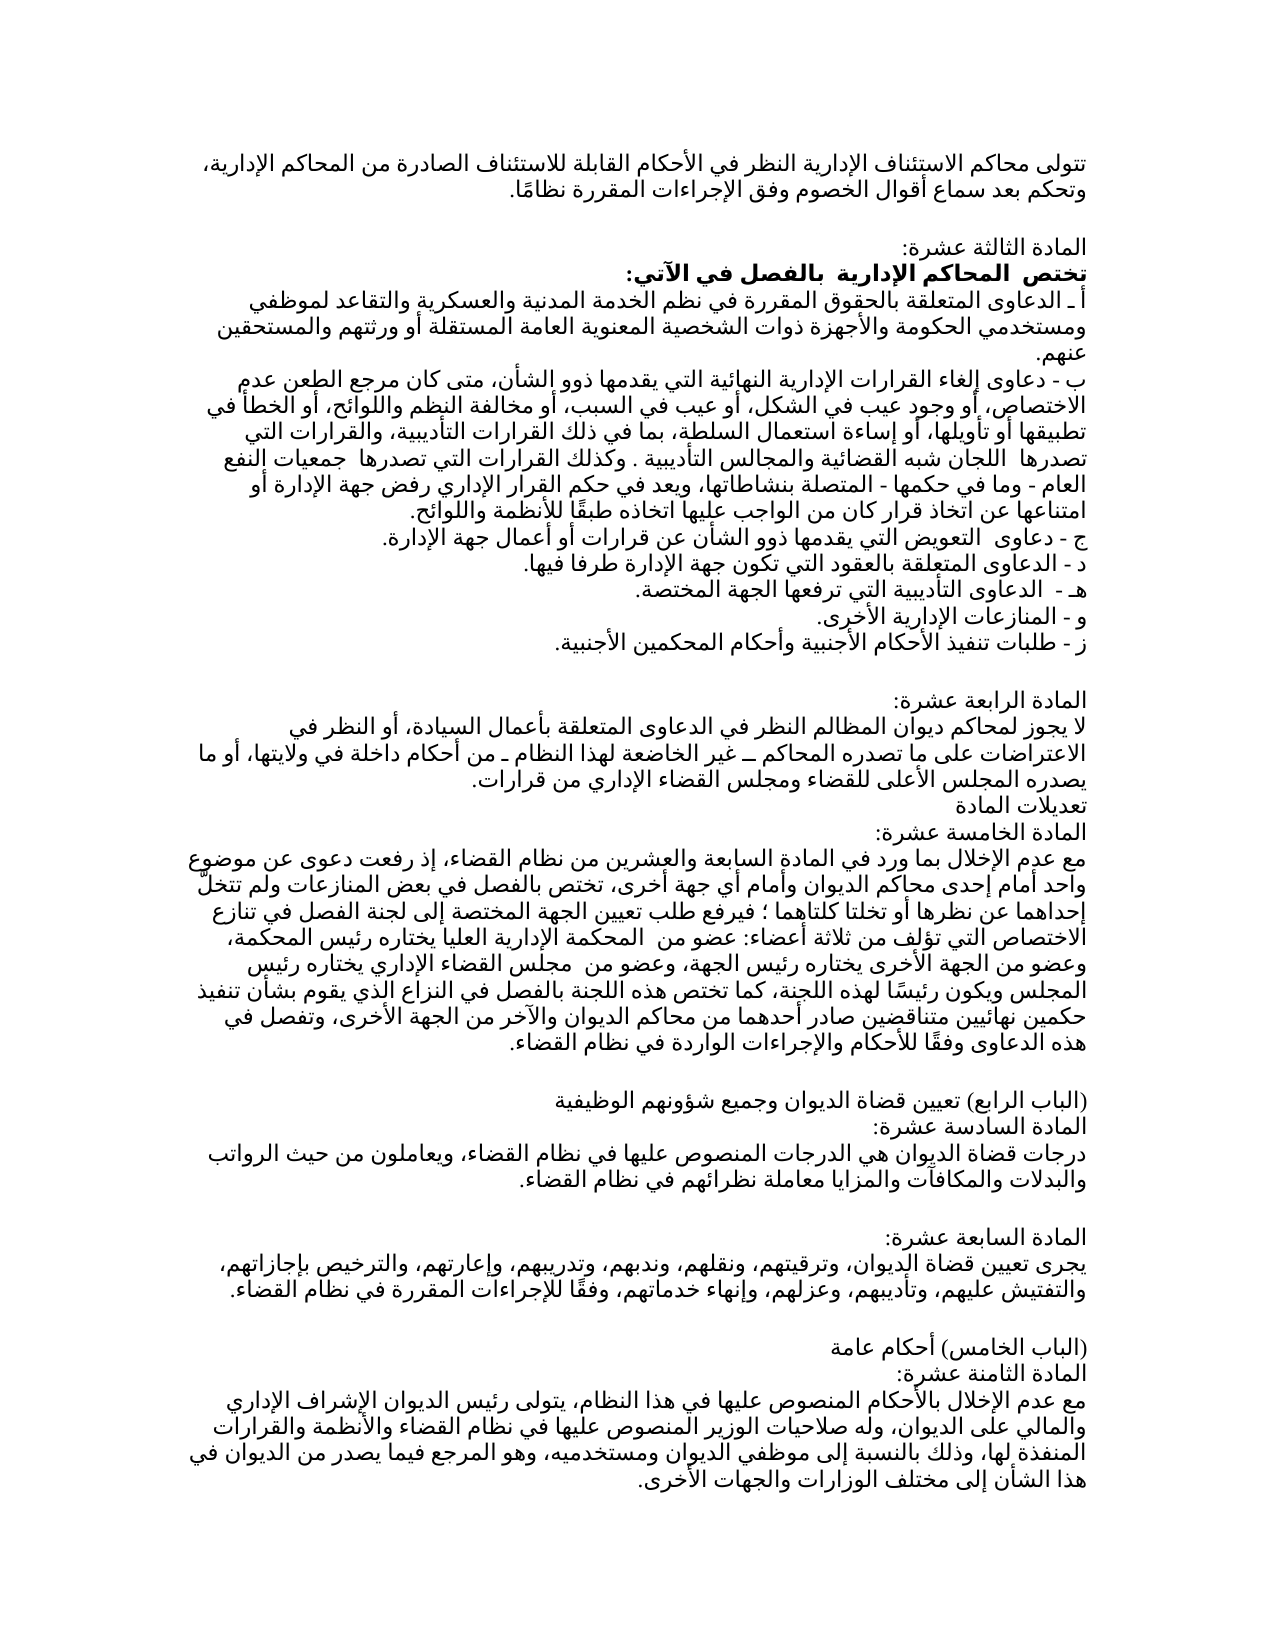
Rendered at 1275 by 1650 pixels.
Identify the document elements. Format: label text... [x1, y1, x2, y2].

text و - المنازعات الإدارية الأخرى. [187, 603, 1087, 629]
text تتولى محاكم الاستئناف الإدارية النظر في الأحكام القابلة للاستئناف الصادرة من المحاكم الإدارية، وتحكم بعد سماع أقوال الخصوم وفق الإجراءات المقررة نظامًا. [187, 150, 1087, 203]
text يجرى تعيين قضاة الديوان، وترقيتهم، ونقلهم، وندبهم، وتدريبهم، وإعارتهم، والترخيص بإجازاتهم، والتفتيش عليهم، وتأديبهم، وعزلهم، وإنهاء خدماتهم، وفقًا للإجراءات المقررة في نظام القضاء. [187, 1250, 1087, 1303]
text أ ـ الدعاوى المتعلقة بالحقوق المقررة في نظم الخدمة المدنية والعسكرية والتقاعد لموظفي ومستخدمي الحكومة والأجهزة ذوات الشخصية المعنوية العامة المستقلة أو ورثتهم والمستحقين عنهم. [187, 287, 1087, 366]
text ب - دعاوى إلغاء القرارات الإدارية النهائية التي يقدمها ذوو الشأن، متى كان مرجع الطعن عدم الاختصاص، أو وجود عيب في الشكل، أو عيب في السبب، أو مخالفة النظم واللوائح، أو الخطأ في تطبيقها أو تأويلها، أو إساءة استعمال السلطة، بما في ذلك القرارات التأديبية، والقرارات التي تصدرها اللجان شبه القضائية والمجالس التأديبية . وكذلك القرارات التي تصدرها جمعيات النفع العام - وما في حكمها - المتصلة بنشاطاتها، ويعد في حكم القرار الإداري رفض جهة الإدارة أو امتناعها عن اتخاذ قرار كان من الواجب عليها اتخاذه طبقًا للأنظمة واللوائح. [187, 366, 1087, 524]
text المادة الثامنة عشرة: [187, 1360, 1087, 1387]
text المادة الثالثة عشرة: [187, 234, 1087, 260]
text درجات قضاة الديوان هي الدرجات المنصوص عليها في نظام القضاء، ويعاملون من حيث الرواتب والبدلات والمكافآت والمزايا معاملة نظرائهم في نظام القضاء. [187, 1140, 1087, 1192]
text مع عدم الإخلال بما ورد في المادة السابعة والعشرين من نظام القضاء، إذ رفعت دعوى عن موضوع واحد أمام إحدى محاكم الديوان وأمام أي جهة أخرى، تختص بالفصل في بعض المنازعات ولم تتخلَّ إحداهما عن نظرها أو تخلتا كلتاهما ؛ فيرفع طلب تعيين الجهة المختصة إلى لجنة الفصل في تنازع الاختصاص التي تؤلف من ثلاثة أعضاء: عضو من المحكمة الإدارية العليا يختاره رئيس المحكمة، وعضو من الجهة الأخرى يختاره رئيس الجهة، وعضو من مجلس القضاء الإداري يختاره رئيس المجلس ويكون رئيسًا لهذه اللجنة، كما تختص هذه اللجنة بالفصل في النزاع الذي يقوم بشأن تنفيذ حكمين نهائيين متناقضين صادر أحدهما من محاكم الديوان والآخر من الجهة الأخرى، وتفصل في هذه الدعاوى وفقًا للأحكام والإجراءات الواردة في نظام القضاء. [187, 845, 1087, 1056]
text لا يجوز لمحاكم ديوان المظالم النظر في الدعاوى المتعلقة بأعمال السيادة، أو النظر في الاعتراضات على ما تصدره المحاكم ــ غير الخاضعة لهذا النظام ـ من أحكام داخلة في ولايتها، أو ما يصدره المجلس الأعلى للقضاء ومجلس القضاء الإداري من قرارات. [187, 713, 1087, 792]
text المادة الخامسة عشرة: [187, 819, 1087, 845]
text ج - دعاوى التعويض التي يقدمها ذوو الشأن عن قرارات أو أعمال جهة الإدارة. [187, 524, 1087, 550]
text المادة الرابعة عشرة: [187, 687, 1087, 713]
text المادة السادسة عشرة: [187, 1113, 1087, 1140]
text تعديلات المادة [187, 792, 1087, 819]
text ز - طلبات تنفيذ الأحكام الأجنبية وأحكام المحكمين الأجنبية. [187, 629, 1087, 656]
text (الباب الخامس) أحكام عامة [187, 1334, 1087, 1360]
text تختص المحاكم الإدارية بالفصل في الآتي: [187, 260, 1087, 287]
text مع عدم الإخلال بالأحكام المنصوص عليها في هذا النظام، يتولى رئيس الديوان الإشراف الإداري والمالي على الديوان، وله صلاحيات الوزير المنصوص عليها في نظام القضاء والأنظمة والقرارات المنفذة لها، وذلك بالنسبة إلى موظفي الديوان ومستخدميه، وهو المرجع فيما يصدر من الديوان في هذا الشأن إلى مختلف الوزارات والجهات الأخرى. [187, 1387, 1087, 1492]
text المادة السابعة عشرة: [187, 1224, 1087, 1250]
text (الباب الرابع) تعيين قضاة الديوان وجميع شؤونهم الوظيفية [187, 1087, 1087, 1113]
text هـ - الدعاوى التأديبية التي ترفعها الجهة المختصة. [187, 577, 1087, 603]
text د - الدعاوى المتعلقة بالعقود التي تكون جهة الإدارة طرفا فيها. [187, 550, 1087, 577]
